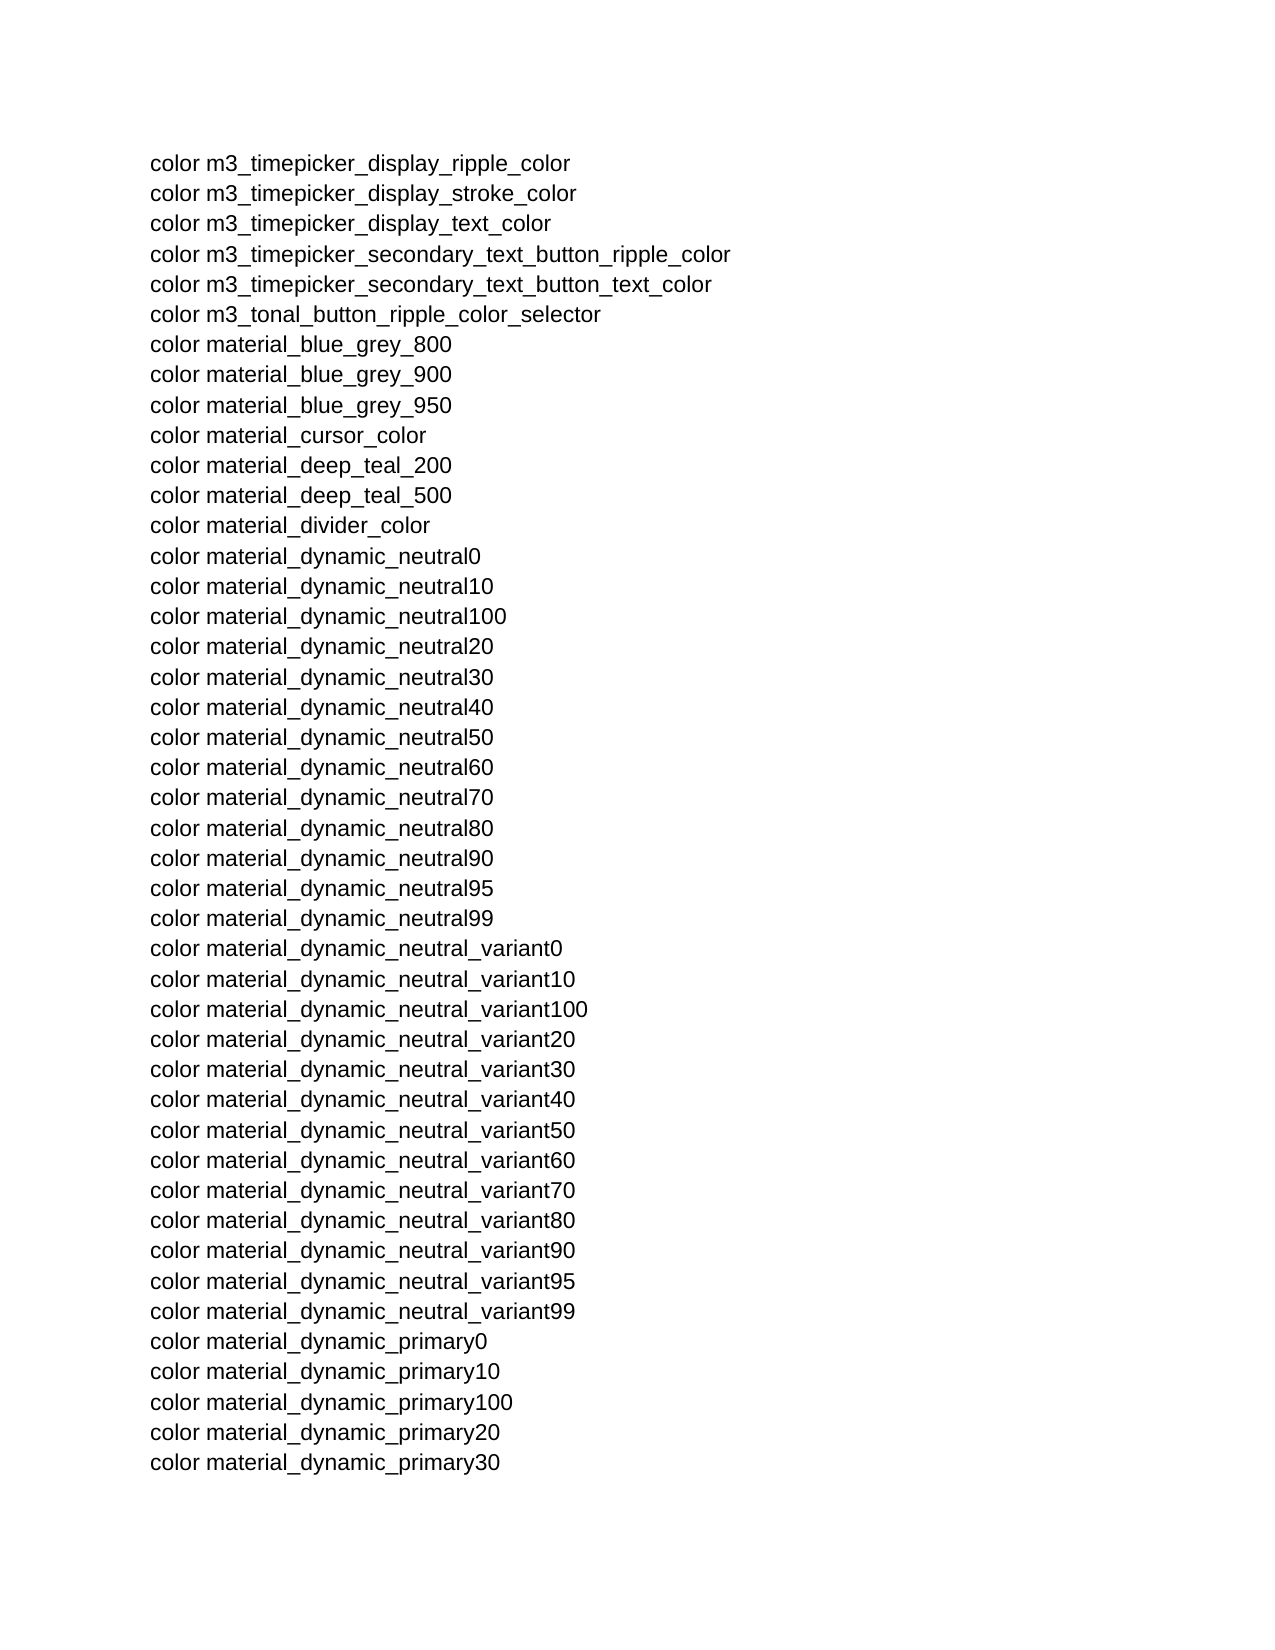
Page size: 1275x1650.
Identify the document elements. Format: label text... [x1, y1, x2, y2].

text color material_dynamic_neutral_variant70 [150, 1177, 1125, 1203]
text color m3_timepicker_secondary_text_button_text_color [150, 271, 1125, 297]
text color m3_timepicker_display_stroke_color [150, 180, 1125, 207]
text color material_dynamic_neutral_variant0 [150, 935, 1125, 962]
text color material_dynamic_neutral_variant40 [150, 1086, 1125, 1113]
text color material_dynamic_neutral40 [150, 694, 1125, 720]
text color material_dynamic_neutral_variant10 [150, 966, 1125, 992]
text color material_dynamic_neutral20 [150, 633, 1125, 660]
text color material_dynamic_neutral_variant99 [150, 1298, 1125, 1324]
text color material_divider_color [150, 512, 1125, 539]
text color material_dynamic_neutral100 [150, 603, 1125, 629]
text color material_blue_grey_950 [150, 392, 1125, 418]
text color m3_timepicker_display_ripple_color [150, 150, 1125, 176]
text color m3_tonal_button_ripple_color_selector [150, 301, 1125, 327]
text color material_dynamic_neutral_variant100 [150, 996, 1125, 1022]
text color material_dynamic_primary10 [150, 1358, 1125, 1385]
text color material_dynamic_neutral_variant50 [150, 1117, 1125, 1143]
text color material_dynamic_neutral0 [150, 543, 1125, 569]
text color material_dynamic_primary30 [150, 1449, 1125, 1475]
text color material_dynamic_neutral60 [150, 754, 1125, 781]
text color material_dynamic_neutral_variant80 [150, 1207, 1125, 1234]
text color material_dynamic_neutral_variant95 [150, 1268, 1125, 1294]
text color material_dynamic_neutral_variant60 [150, 1147, 1125, 1173]
text color material_dynamic_neutral10 [150, 573, 1125, 599]
text color material_dynamic_neutral_variant30 [150, 1056, 1125, 1083]
text color material_blue_grey_800 [150, 331, 1125, 358]
text color material_dynamic_neutral70 [150, 784, 1125, 811]
text color material_dynamic_neutral_variant20 [150, 1026, 1125, 1052]
text color material_dynamic_primary20 [150, 1419, 1125, 1445]
text color m3_timepicker_secondary_text_button_ripple_color [150, 241, 1125, 267]
text color material_dynamic_neutral_variant90 [150, 1237, 1125, 1264]
text color material_dynamic_neutral80 [150, 814, 1125, 841]
text color material_dynamic_neutral50 [150, 724, 1125, 750]
text color material_cursor_color [150, 422, 1125, 448]
text color material_deep_teal_200 [150, 452, 1125, 478]
text color material_blue_grey_900 [150, 361, 1125, 388]
text color material_dynamic_primary0 [150, 1328, 1125, 1354]
text color material_dynamic_primary100 [150, 1388, 1125, 1415]
text color material_dynamic_neutral95 [150, 875, 1125, 901]
text color material_dynamic_neutral90 [150, 845, 1125, 871]
text color material_dynamic_neutral30 [150, 663, 1125, 690]
text color material_dynamic_neutral99 [150, 905, 1125, 932]
text color material_deep_teal_500 [150, 482, 1125, 509]
text color m3_timepicker_display_text_color [150, 210, 1125, 237]
